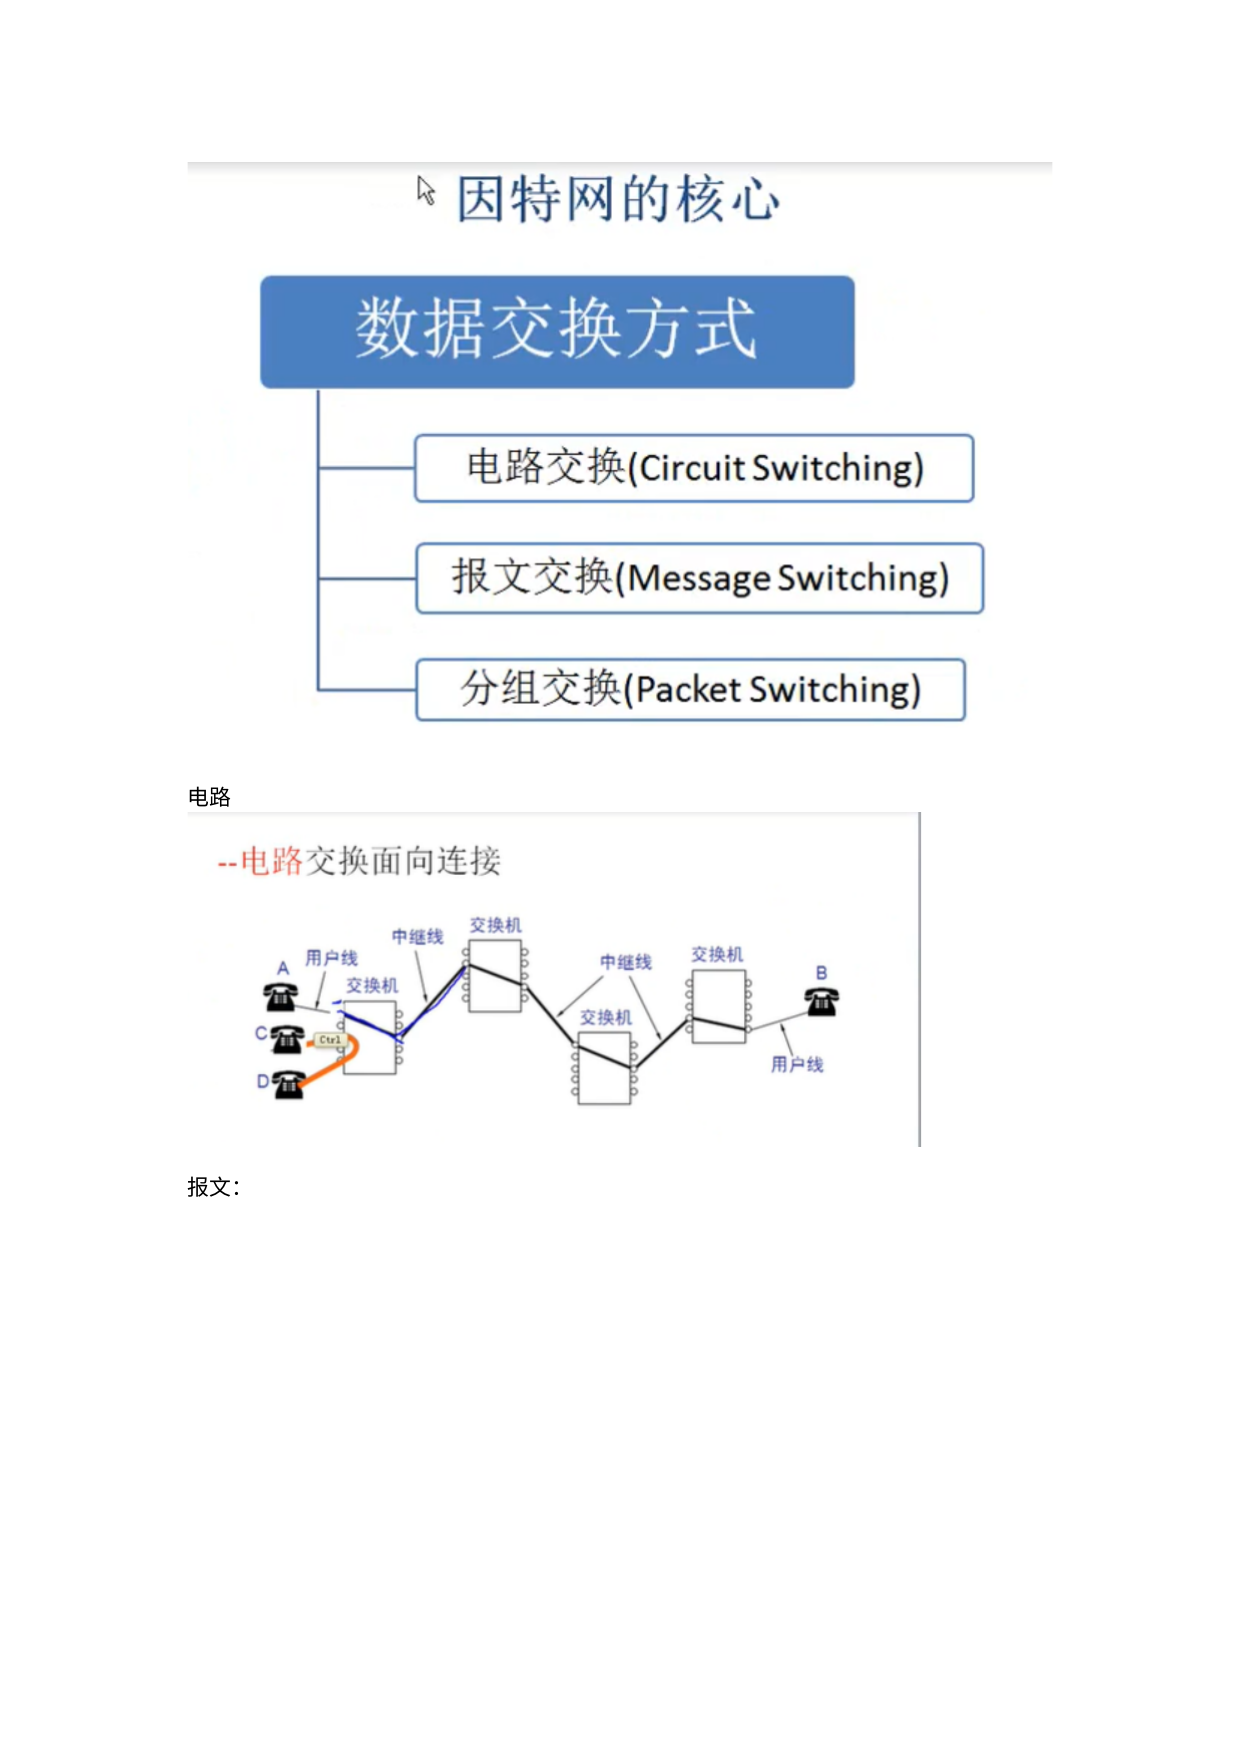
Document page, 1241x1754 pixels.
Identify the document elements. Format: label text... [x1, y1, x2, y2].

picture [187, 812, 922, 1147]
text 报文： [187, 1169, 1053, 1202]
picture [187, 162, 1053, 755]
text 电路 [187, 779, 1053, 812]
